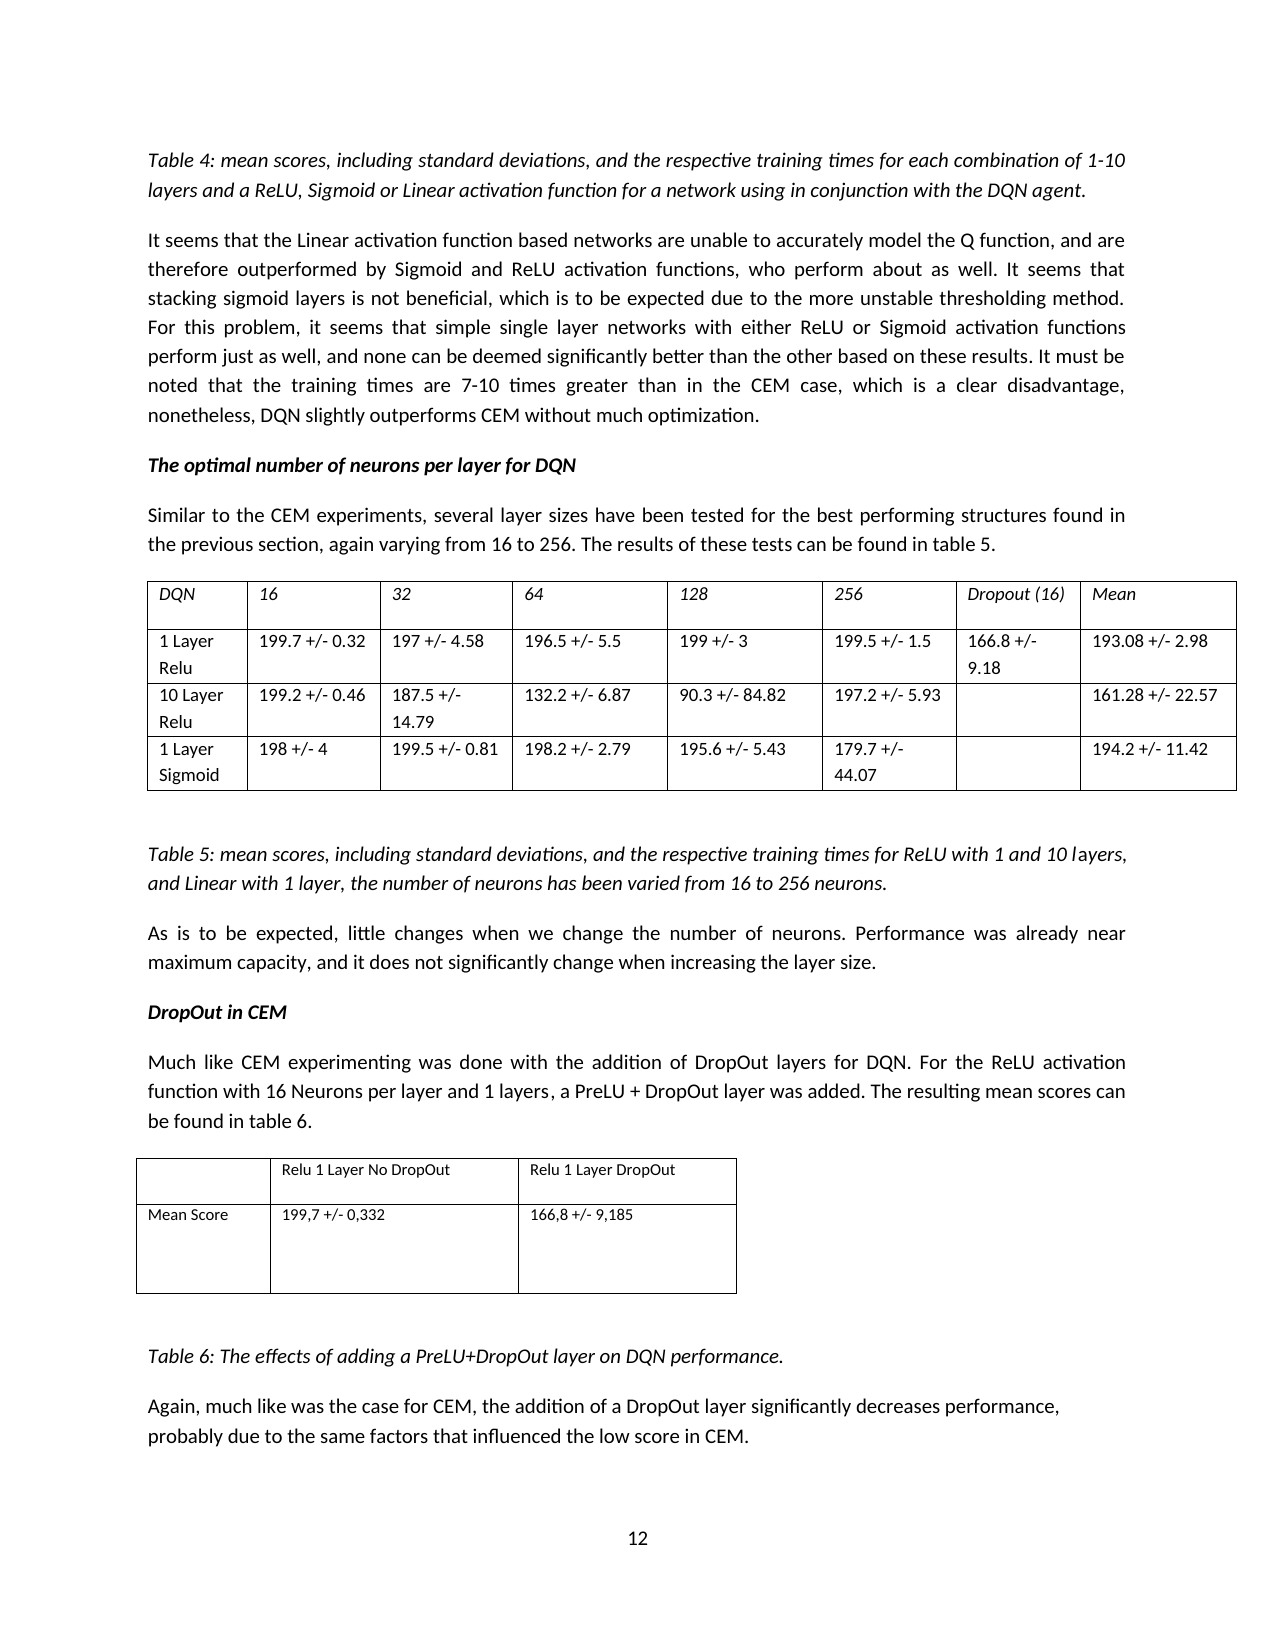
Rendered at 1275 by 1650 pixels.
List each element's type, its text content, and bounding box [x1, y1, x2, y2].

table_header Relu 1 Layer DropOut [519, 1159, 736, 1203]
text Table 5: mean scores, including standard deviations, and the respective training times for ReLU with 1 and 10 layers, and Linear with 1 layer, the number of neurons has been varied from 16 to 256 neurons. [148, 841, 1127, 896]
table_cell 90.3 +/- 84.82 [668, 684, 822, 736]
table_cell 199.5 +/- 0.81 [381, 737, 512, 790]
table_header Dropout (16) [957, 582, 1080, 628]
table_cell 132.2 +/- 6.87 [513, 684, 667, 736]
text As is to be expected, little changes when we change the number of neurons. Performance was already near maximum capacity, and it does not significantly change when increasing the layer size. [148, 920, 1127, 975]
table_cell [957, 684, 1080, 736]
table_cell 10 Layer Relu [148, 684, 247, 736]
table_cell 199,7 +/- 0,332 [271, 1205, 518, 1293]
table_cell 187.5 +/- 14.79 [381, 684, 512, 736]
table_cell 179.7 +/- 44.07 [823, 737, 956, 790]
text Again, much like was the case for CEM, the addition of a DropOut layer significantly decreases performance, probably due to the same factors that influenced the low score in CEM. [148, 1394, 1127, 1448]
table_cell 198.2 +/- 2.79 [513, 737, 667, 790]
table_header 64 [513, 582, 667, 628]
table_cell 166.8 +/- 9.18 [957, 630, 1080, 682]
table_cell 161.28 +/- 22.57 [1081, 684, 1236, 736]
table_header 128 [668, 582, 822, 628]
table_cell 198 +/- 4 [248, 737, 380, 790]
text Similar to the CEM experiments, several layer sizes have been tested for the best performing structures found in the previous section, again varying from 16 to 256. The results of these tests can be found in table 5. [148, 502, 1127, 556]
text Table 6: The effects of adding a PreLU+DropOut layer on DQN performance. [148, 1344, 1127, 1369]
table_cell 166,8 +/- 9,185 [519, 1205, 736, 1293]
table_header [137, 1159, 270, 1203]
table_header 32 [381, 582, 512, 628]
table_cell 194.2 +/- 11.42 [1081, 737, 1236, 790]
table_cell 199.2 +/- 0.46 [248, 684, 380, 736]
table_header DQN [148, 582, 247, 628]
table_cell 195.6 +/- 5.43 [668, 737, 822, 790]
text DropOut in CEM [148, 999, 1127, 1025]
table_cell 1 Layer Relu [148, 630, 247, 682]
table_cell 196.5 +/- 5.5 [513, 630, 667, 682]
table_cell 197 +/- 4.58 [381, 630, 512, 682]
table_header 256 [823, 582, 956, 628]
table_cell 199.7 +/- 0.32 [248, 630, 380, 682]
text It seems that the Linear activation function based networks are unable to accurately model the Q function, and are therefore outperformed by Sigmoid and ReLU activation functions, who perform about as well. It seems that stacking sigmoid layers is not beneficial, which is to be expected due to the more unstable thresholding method. For this problem, it seems that simple single layer networks with either ReLU or Sigmoid activation functions perform just as well, and none can be deemed significantly better than the other based on these results. It must be noted that the training times are 7-10 times greater than in the CEM case, which is a clear disadvantage, nonetheless, DQN slightly outperforms CEM without much optimization. [148, 227, 1127, 427]
table_cell 197.2 +/- 5.93 [823, 684, 956, 736]
table_header 16 [248, 582, 380, 628]
text The optimal number of neurons per layer for DQN [148, 452, 1127, 477]
table_cell Mean Score [137, 1205, 270, 1293]
table_cell 193.08 +/- 2.98 [1081, 630, 1236, 682]
table_header Mean [1081, 582, 1236, 628]
table_header Relu 1 Layer No DropOut [271, 1159, 518, 1203]
text Table 4: mean scores, including standard deviations, and the respective training times for each combination of 1-10 layers and a ReLU, Sigmoid or Linear activation function for a network using in conjunction with the DQN agent. [148, 148, 1127, 202]
table_cell 199.5 +/- 1.5 [823, 630, 956, 682]
table_cell 199 +/- 3 [668, 630, 822, 682]
table_cell [957, 737, 1080, 790]
text Much like CEM experimenting was done with the addition of DropOut layers for DQN. For the ReLU activation function with 16 Neurons per layer and 1 layers, a PreLU + DropOut layer was added. The resulting mean scores can be found in table 6. [148, 1049, 1127, 1133]
table_cell 1 Layer Sigmoid [148, 737, 247, 790]
